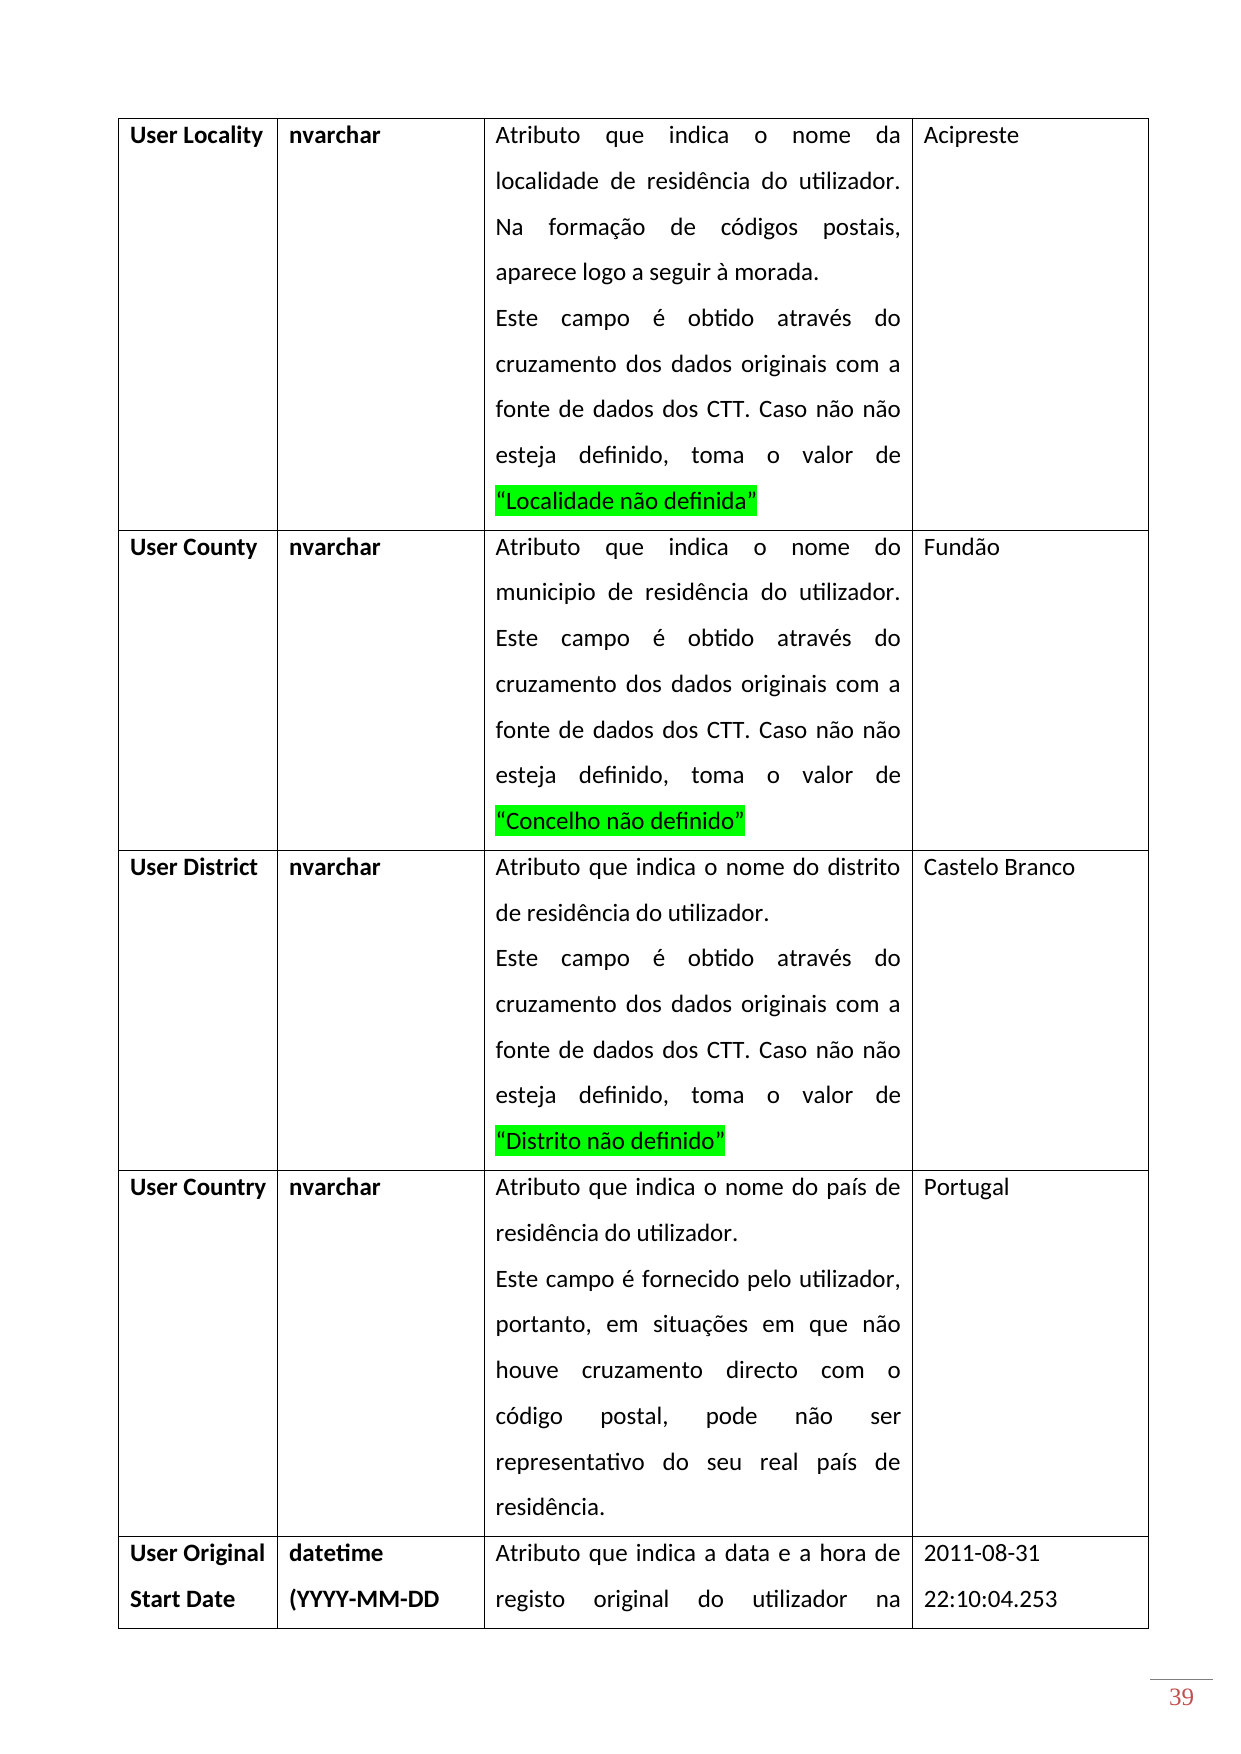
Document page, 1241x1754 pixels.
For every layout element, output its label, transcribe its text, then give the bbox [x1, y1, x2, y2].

table_cell nvarchar [278, 1171, 484, 1536]
table_cell Fundão [913, 531, 1148, 850]
table_cell Portugal [913, 1171, 1148, 1536]
table_cell nvarchar [278, 119, 484, 530]
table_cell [278, 1537, 484, 1628]
table_cell Acipreste [913, 119, 1148, 530]
table_cell Atributo que indica o nome do país de residência do utilizador. Este campo é fornecido pelo utilizador, portanto, em situações em que não houve cruzamento directo com o código postal, pode não ser representativo do seu real país de residência. [485, 1171, 912, 1536]
table_cell Atributo que indica o nome do municipio de residência do utilizador. Este campo é obtido através do cruzamento dos dados originais com a fonte de dados dos CTT. Caso não não esteja definido, toma o valor de “Concelho não definido” [485, 531, 912, 850]
table_cell User County [119, 531, 277, 850]
table_cell User Locality [119, 119, 277, 530]
table_cell User District [119, 851, 277, 1170]
table_cell Castelo Branco [913, 851, 1148, 1170]
table_cell User Country [119, 1171, 277, 1536]
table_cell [485, 1537, 912, 1628]
table_cell nvarchar [278, 531, 484, 850]
table_cell Atributo que indica o nome da localidade de residência do utilizador. Na formação de códigos postais, aparece logo a seguir à morada. Este campo é obtido através do cruzamento dos dados originais com a fonte de dados dos CTT. Caso não não esteja definido, toma o valor de “Localidade não definida” [485, 119, 912, 530]
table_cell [913, 1537, 1148, 1628]
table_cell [119, 1537, 277, 1628]
table_cell Atributo que indica o nome do distrito de residência do utilizador. Este campo é obtido através do cruzamento dos dados originais com a fonte de dados dos CTT. Caso não não esteja definido, toma o valor de “Distrito não definido” [485, 851, 912, 1170]
table_cell nvarchar [278, 851, 484, 1170]
